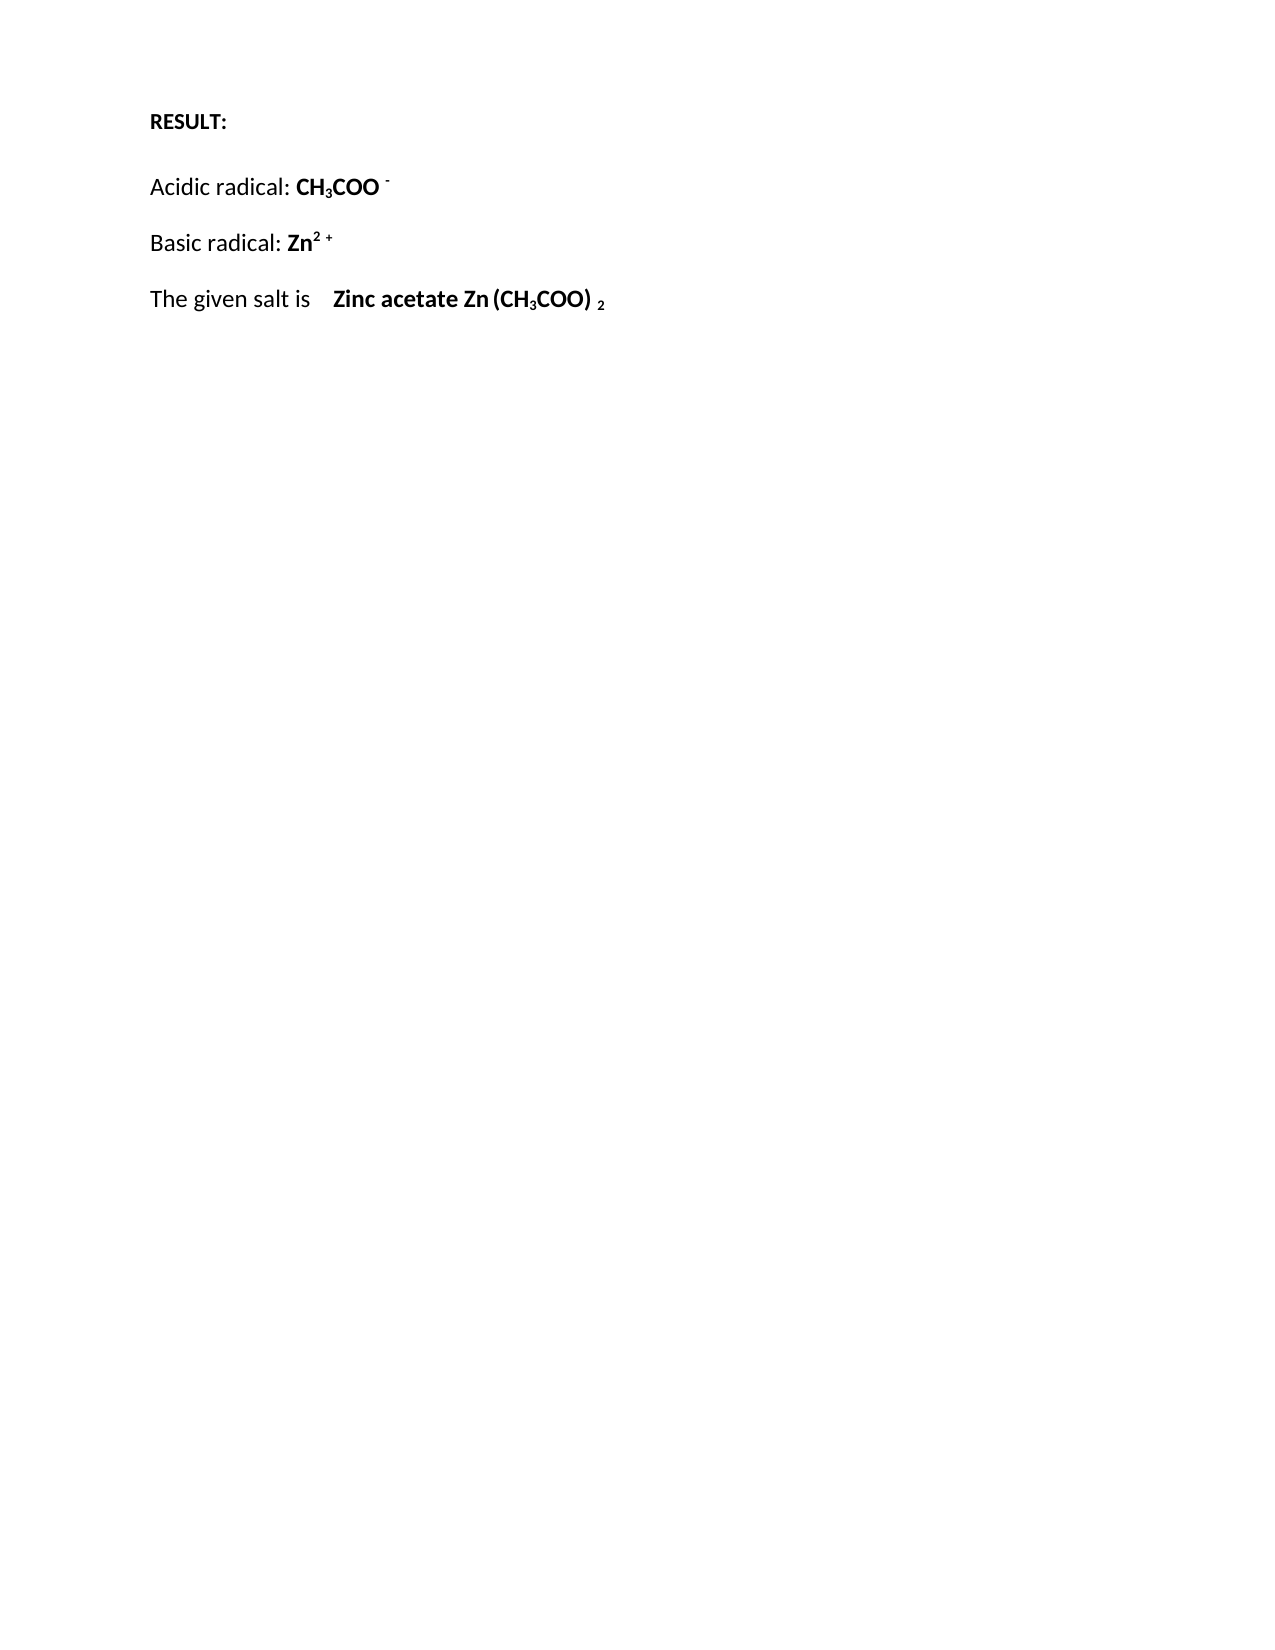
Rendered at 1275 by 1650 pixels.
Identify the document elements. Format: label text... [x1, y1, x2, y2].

text Acidic radical: CH3COO - [150, 172, 1125, 202]
text The given salt is Zinc acetate Zn (CH3COO) 2 [150, 283, 1125, 314]
text RESULT: [150, 107, 1125, 135]
text Basic radical: Zn2 + [150, 227, 1125, 258]
